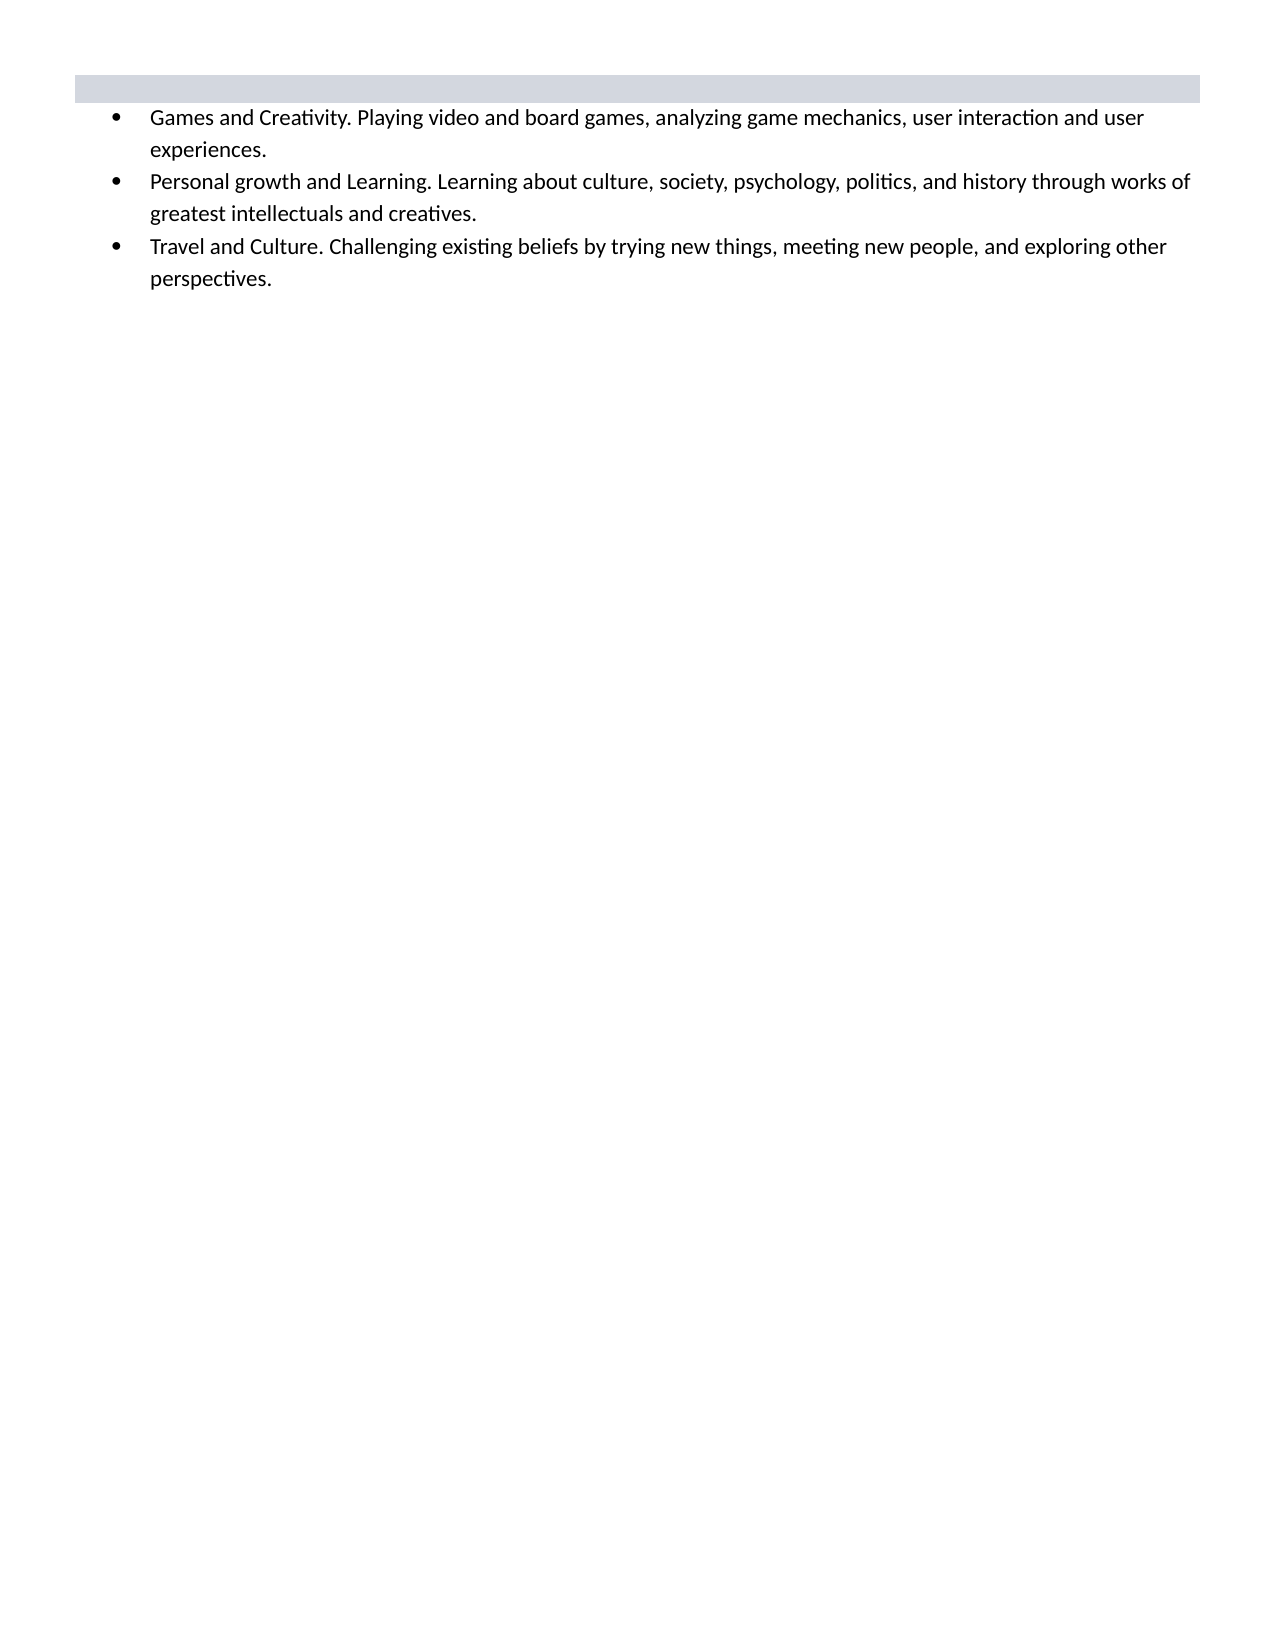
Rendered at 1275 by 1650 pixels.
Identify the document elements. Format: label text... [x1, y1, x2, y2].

list Art and Literature. Developing an eye for aesthetics and harmony by studying art and exploring literary fiction. [112, 103, 1200, 131]
list Games and Creativity. Playing video and board games, analyzing game mechanics, user interaction and user experiences. [112, 137, 1200, 197]
list Travel and Culture. Challenging existing beliefs by trying new things, meeting new people, and exploring other perspectives. [112, 270, 1200, 330]
list Personal growth and Learning. Learning about culture, society, psychology, politics, and history through works of greatest intellectuals and creatives. [112, 204, 1200, 264]
